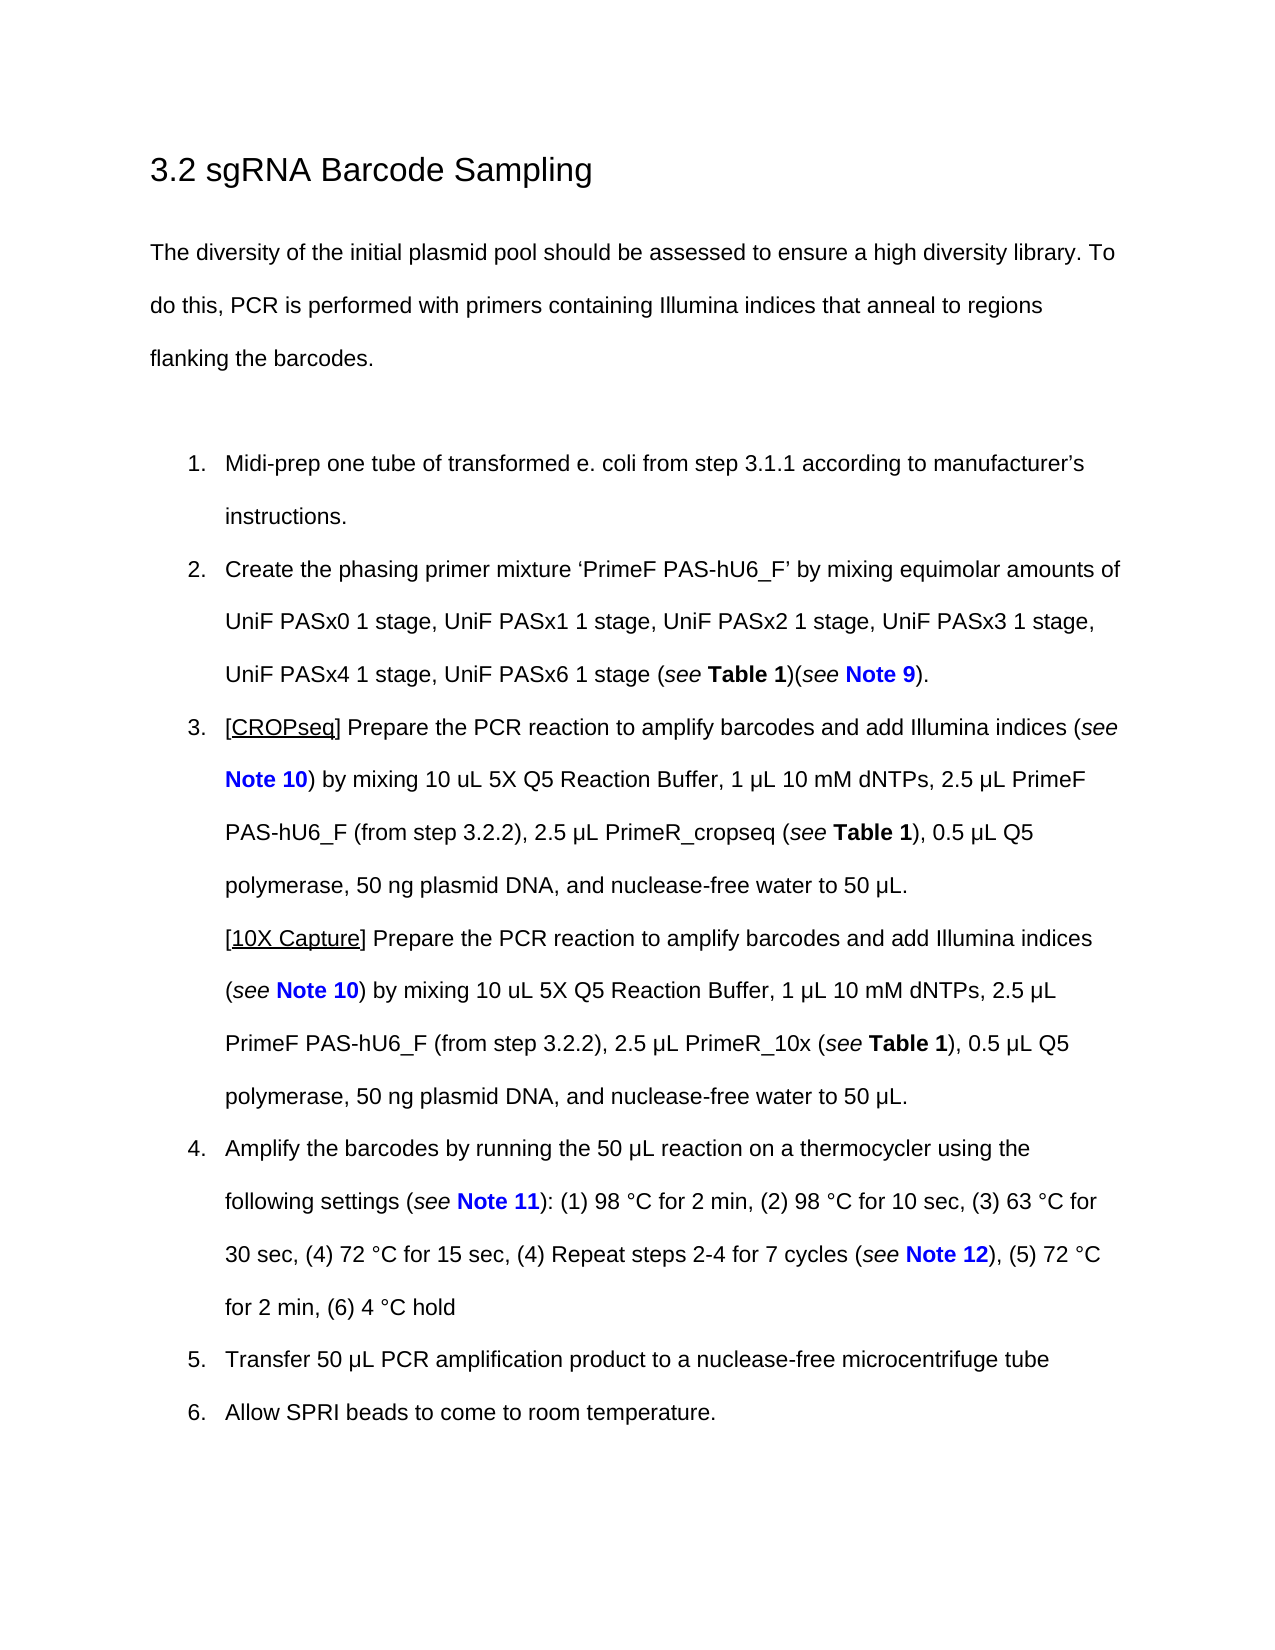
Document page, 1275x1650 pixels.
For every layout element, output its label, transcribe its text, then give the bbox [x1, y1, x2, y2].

list Create the phasing primer mixture ‘PrimeF PAS-hU6_F’ by mixing equimolar amounts of UniF PASx0 1 stage, UniF PASx1 1 stage, UniF PASx2 1 stage, UniF PASx3 1 stage, UniF PASx4 1 stage, UniF PASx6 1 stage (see Table 1)(see Note 9). [187, 556, 1125, 687]
list Transfer 50 μL PCR amplification product to a nuclease-free microcentrifuge tube [187, 1346, 1125, 1373]
text The diversity of the initial plasmid pool should be assessed to ensure a high diversity library. To do this, PCR is performed with primers containing Illumina indices that anneal to regions flanking the barcodes. [150, 239, 1125, 371]
text [10X Capture] Prepare the PCR reaction to amplify barcodes and add Illumina indices (see Note 10) by mixing 10 uL 5X Q5 Reaction Buffer, 1 μL 10 mM dNTPs, 2.5 μL PrimeF PAS-hU6_F (from step 3.2.2), 2.5 μL PrimeR_10x (see Table 1), 0.5 μL Q5 polymerase, 50 ng plasmid DNA, and nuclease-free water to 50 μL. [225, 924, 1125, 1109]
list [CROPseq] Prepare the PCR reaction to amplify barcodes and add Illumina indices (see Note 10) by mixing 10 uL 5X Q5 Reaction Buffer, 1 μL 10 mM dNTPs, 2.5 μL PrimeF PAS-hU6_F (from step 3.2.2), 2.5 μL PrimeR_cropseq (see Table 1), 0.5 μL Q5 polymerase, 50 ng plasmid DNA, and nuclease-free water to 50 μL. [187, 714, 1125, 898]
list Midi-prep one tube of transformed e. coli from step 3.1.1 according to manufacturer’s instructions. [187, 450, 1125, 529]
list Allow SPRI beads to come to room temperature. [187, 1399, 1125, 1425]
list Amplify the barcodes by running the 50 μL reaction on a thermocycler using the following settings (see Note 11): (1) 98 °C for 2 min, (2) 98 °C for 10 sec, (3) 63 °C for 30 sec, (4) 72 °C for 15 sec, (4) Repeat steps 2-4 for 7 cycles (see Note 12), (5) 72 °C for 2 min, (6) 4 °C hold [187, 1135, 1125, 1320]
subtitle 3.2 sgRNA Barcode Sampling [150, 150, 1125, 188]
